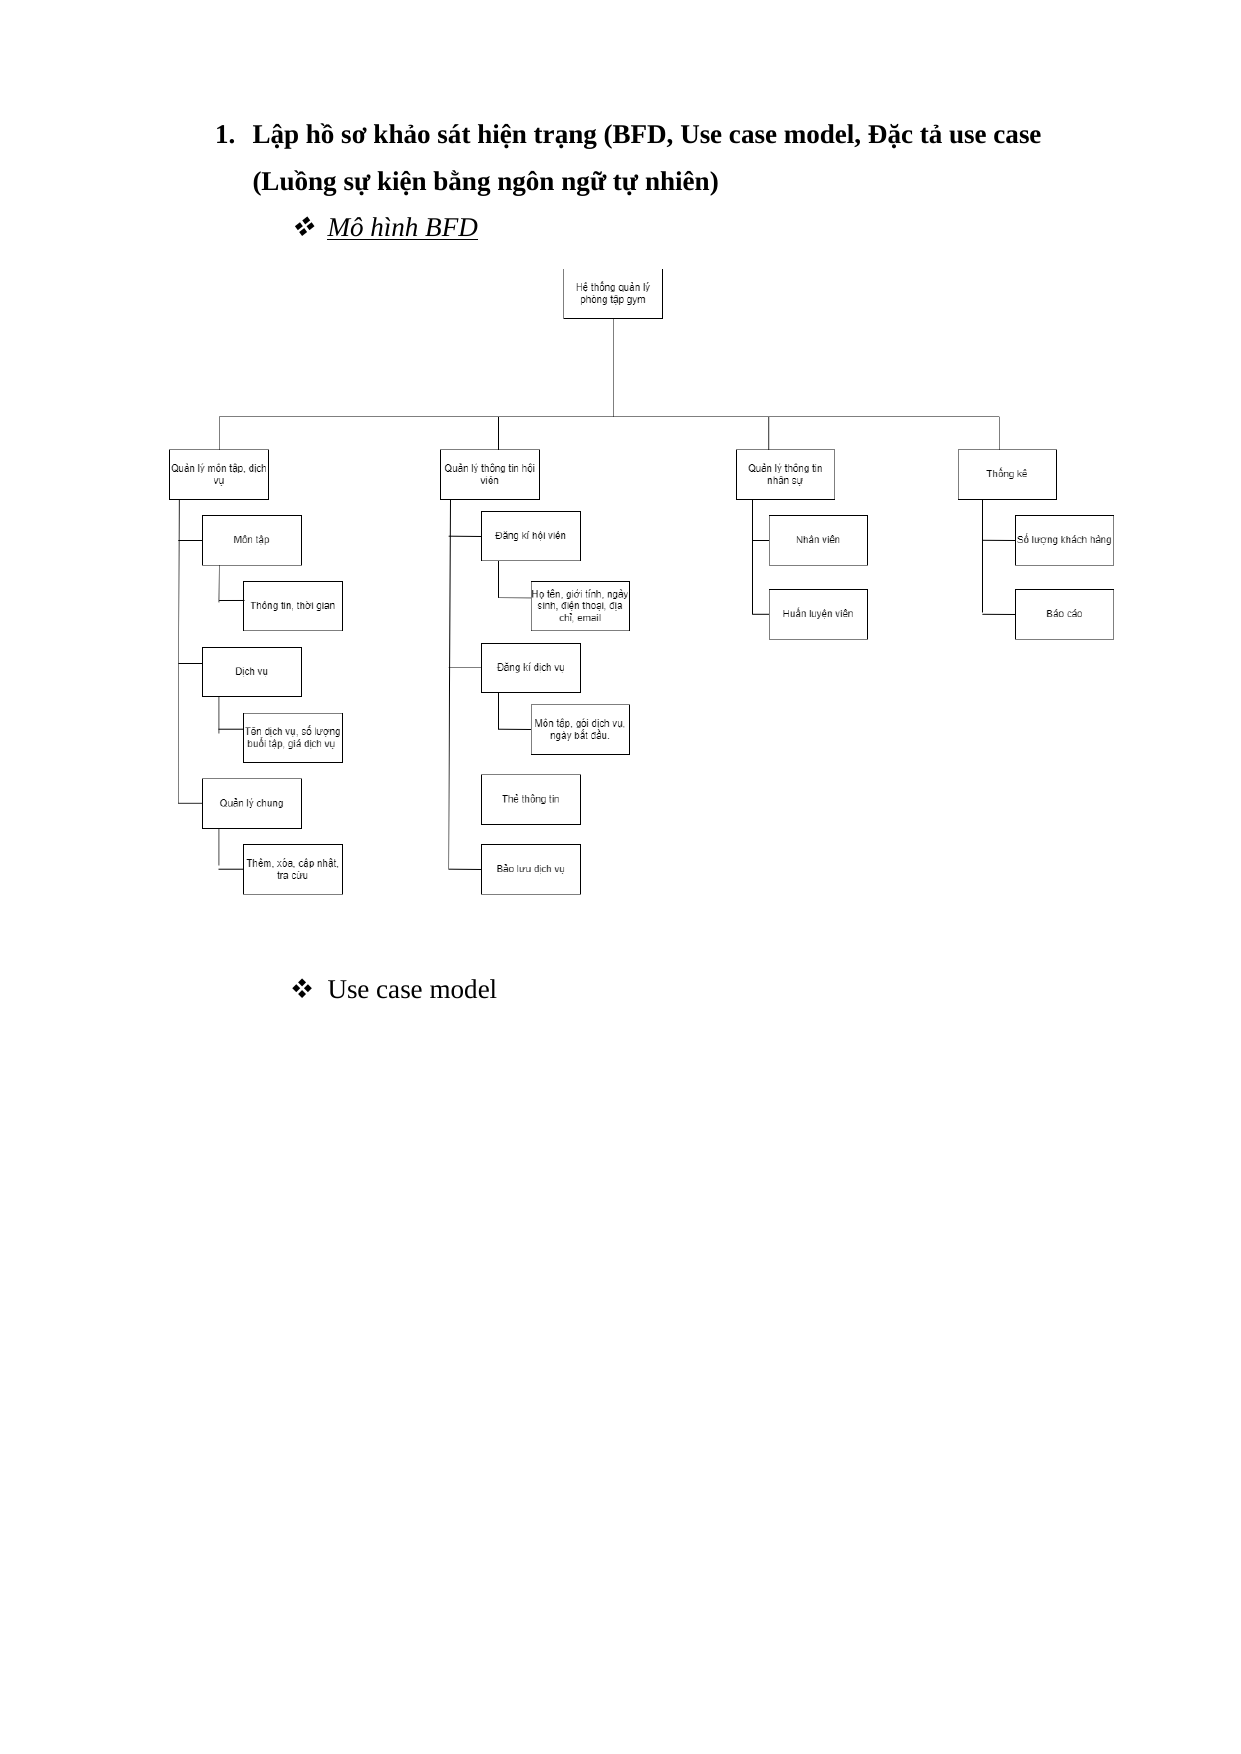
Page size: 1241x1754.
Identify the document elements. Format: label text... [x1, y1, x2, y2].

picture [169, 269, 1114, 895]
list Lập hồ sơ khảo sát hiện trạng (BFD, Use case model, Đặc tả use case (Luồng sự kiện bằng ngôn ngữ tự nhiên) [215, 118, 1122, 196]
list Mô hình BFD [290, 211, 1122, 243]
list Use case model [290, 973, 1122, 1004]
